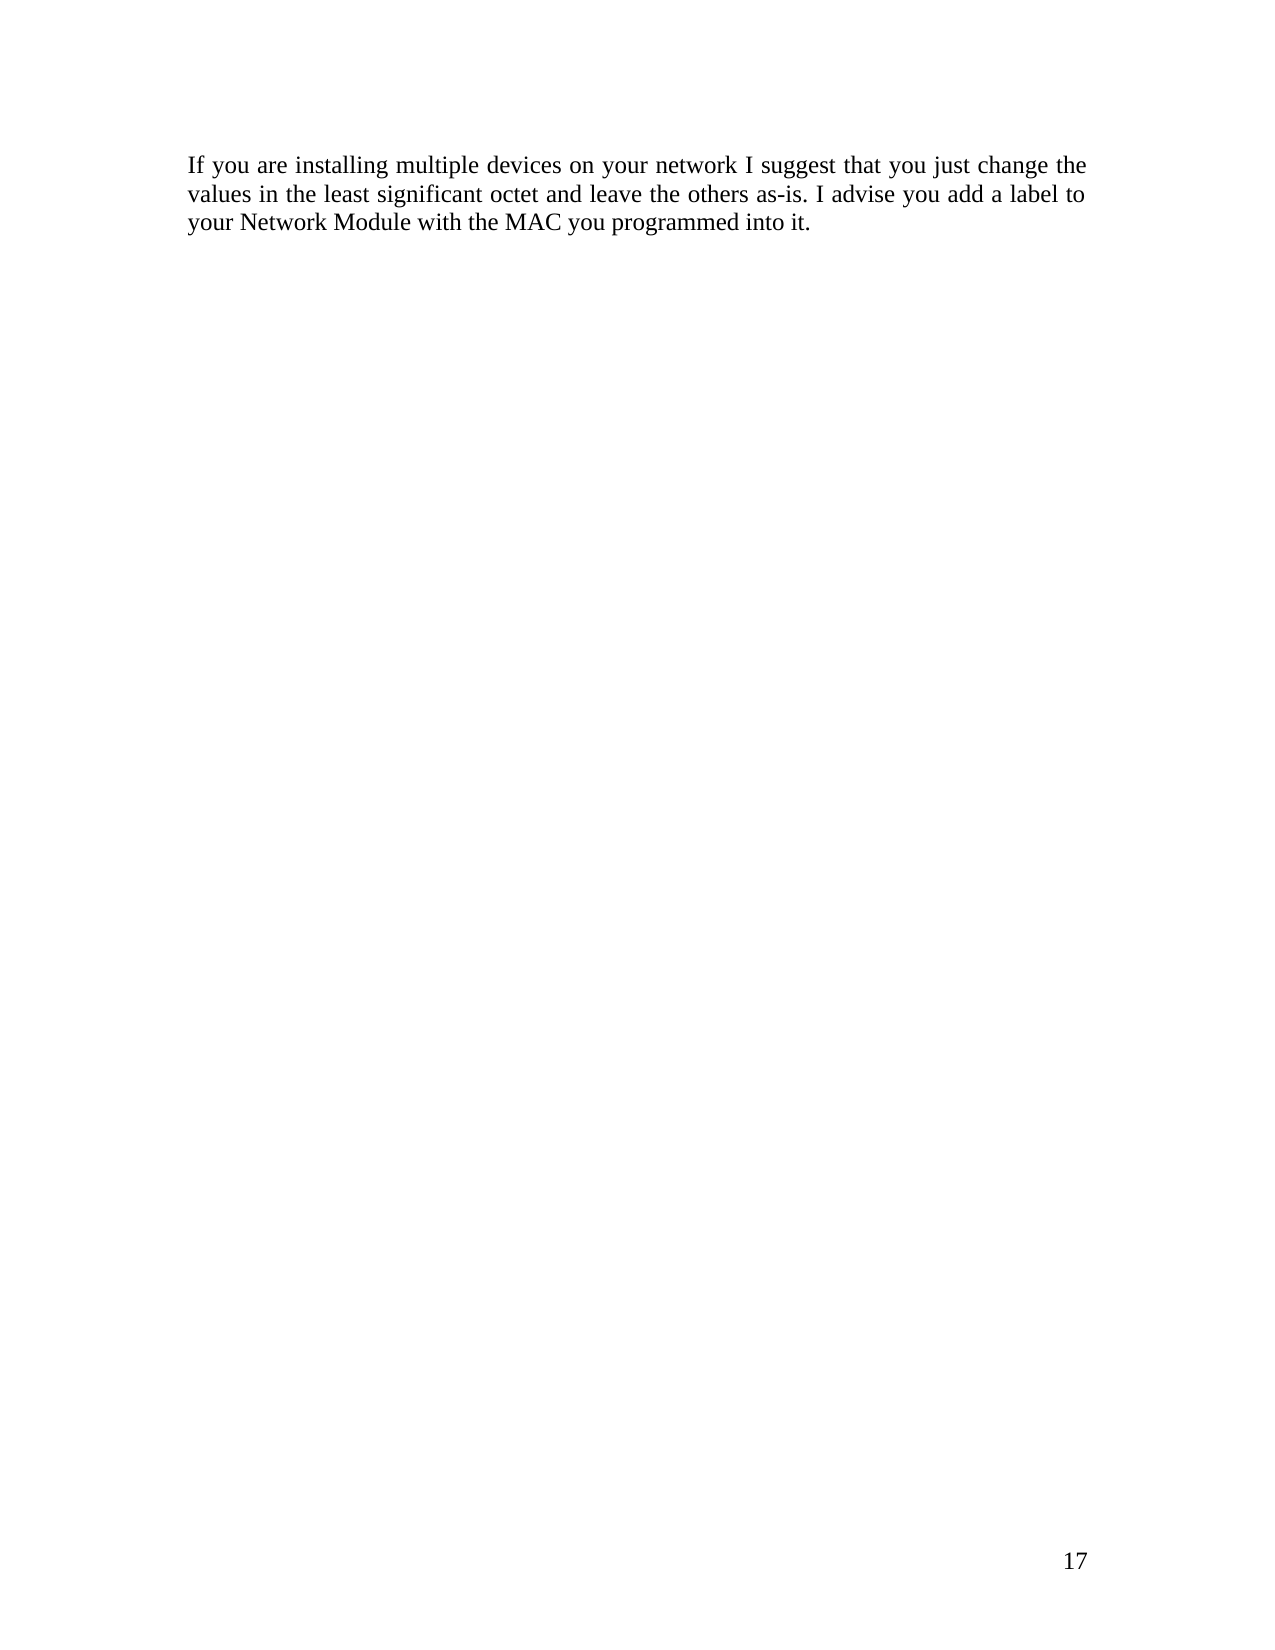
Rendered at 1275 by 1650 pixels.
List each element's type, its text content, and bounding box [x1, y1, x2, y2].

text If you are installing multiple devices on your network I suggest that you just change the values in the least significant octet and leave the others as-is. I advise you add a label to your Network Module with the MAC you programmed into it. [187, 150, 1087, 236]
